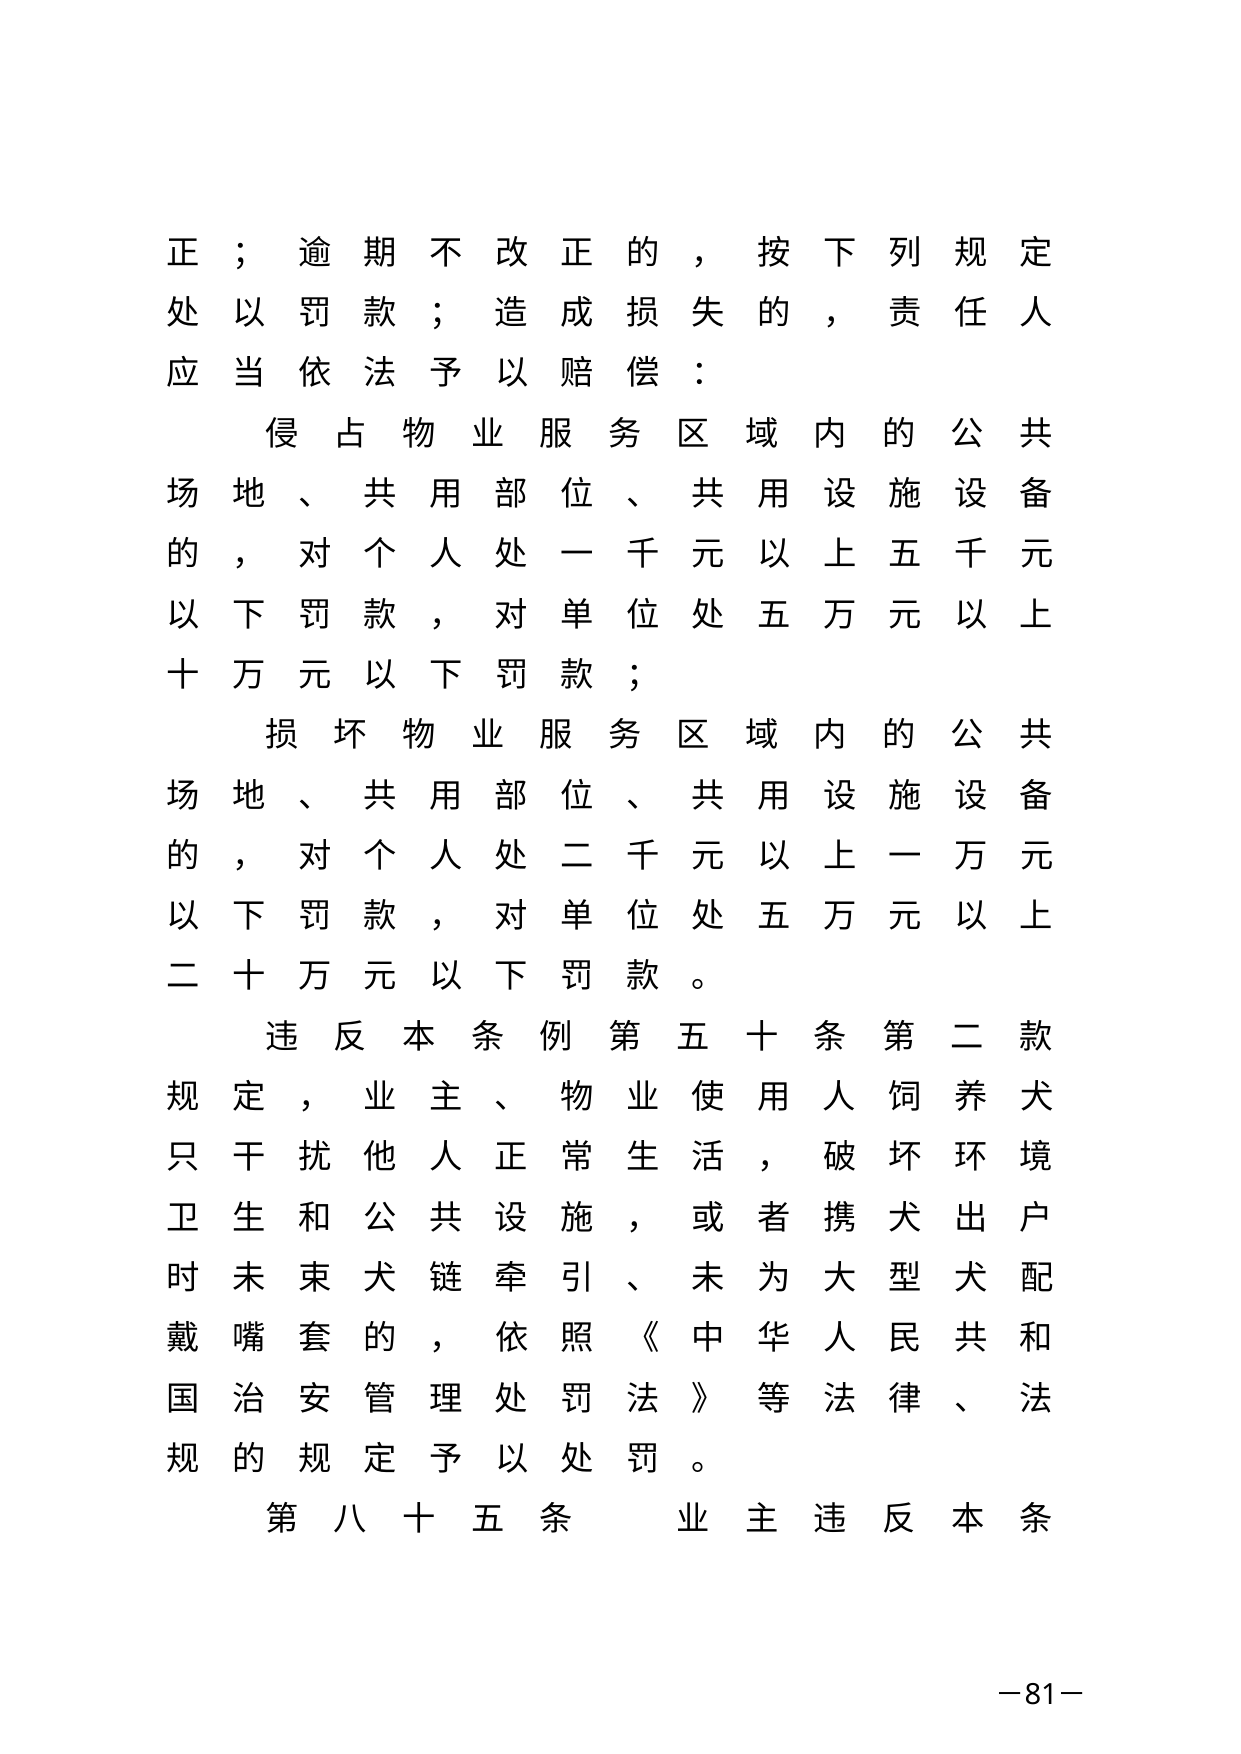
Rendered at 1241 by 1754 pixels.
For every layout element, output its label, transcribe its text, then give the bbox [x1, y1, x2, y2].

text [167, 219, 1085, 400]
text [167, 1486, 1085, 1546]
text 违反本条例第五十条第二款规定，业主、物业使用人饲养犬只干扰他人正常生活，破坏环境卫生和公共设施，或者携犬出户时未束犬链牵引、未为大型犬配戴嘴套的，依照《中华人民共和国治安管理处罚法》等法律、法规的规定予以处罚。 [167, 1003, 1085, 1486]
text 损坏物业服务区域内的公共场地、共用部位、共用设施设备的，对个人处二千元以上一万元以下罚款，对单位处五万元以上二十万元以下罚款。 [167, 702, 1085, 1003]
text 侵占物业服务区域内的公共场地、共用部位、共用设施设备的，对个人处一千元以上五千元以下罚款，对单位处五万元以上十万元以下罚款； [167, 400, 1085, 702]
